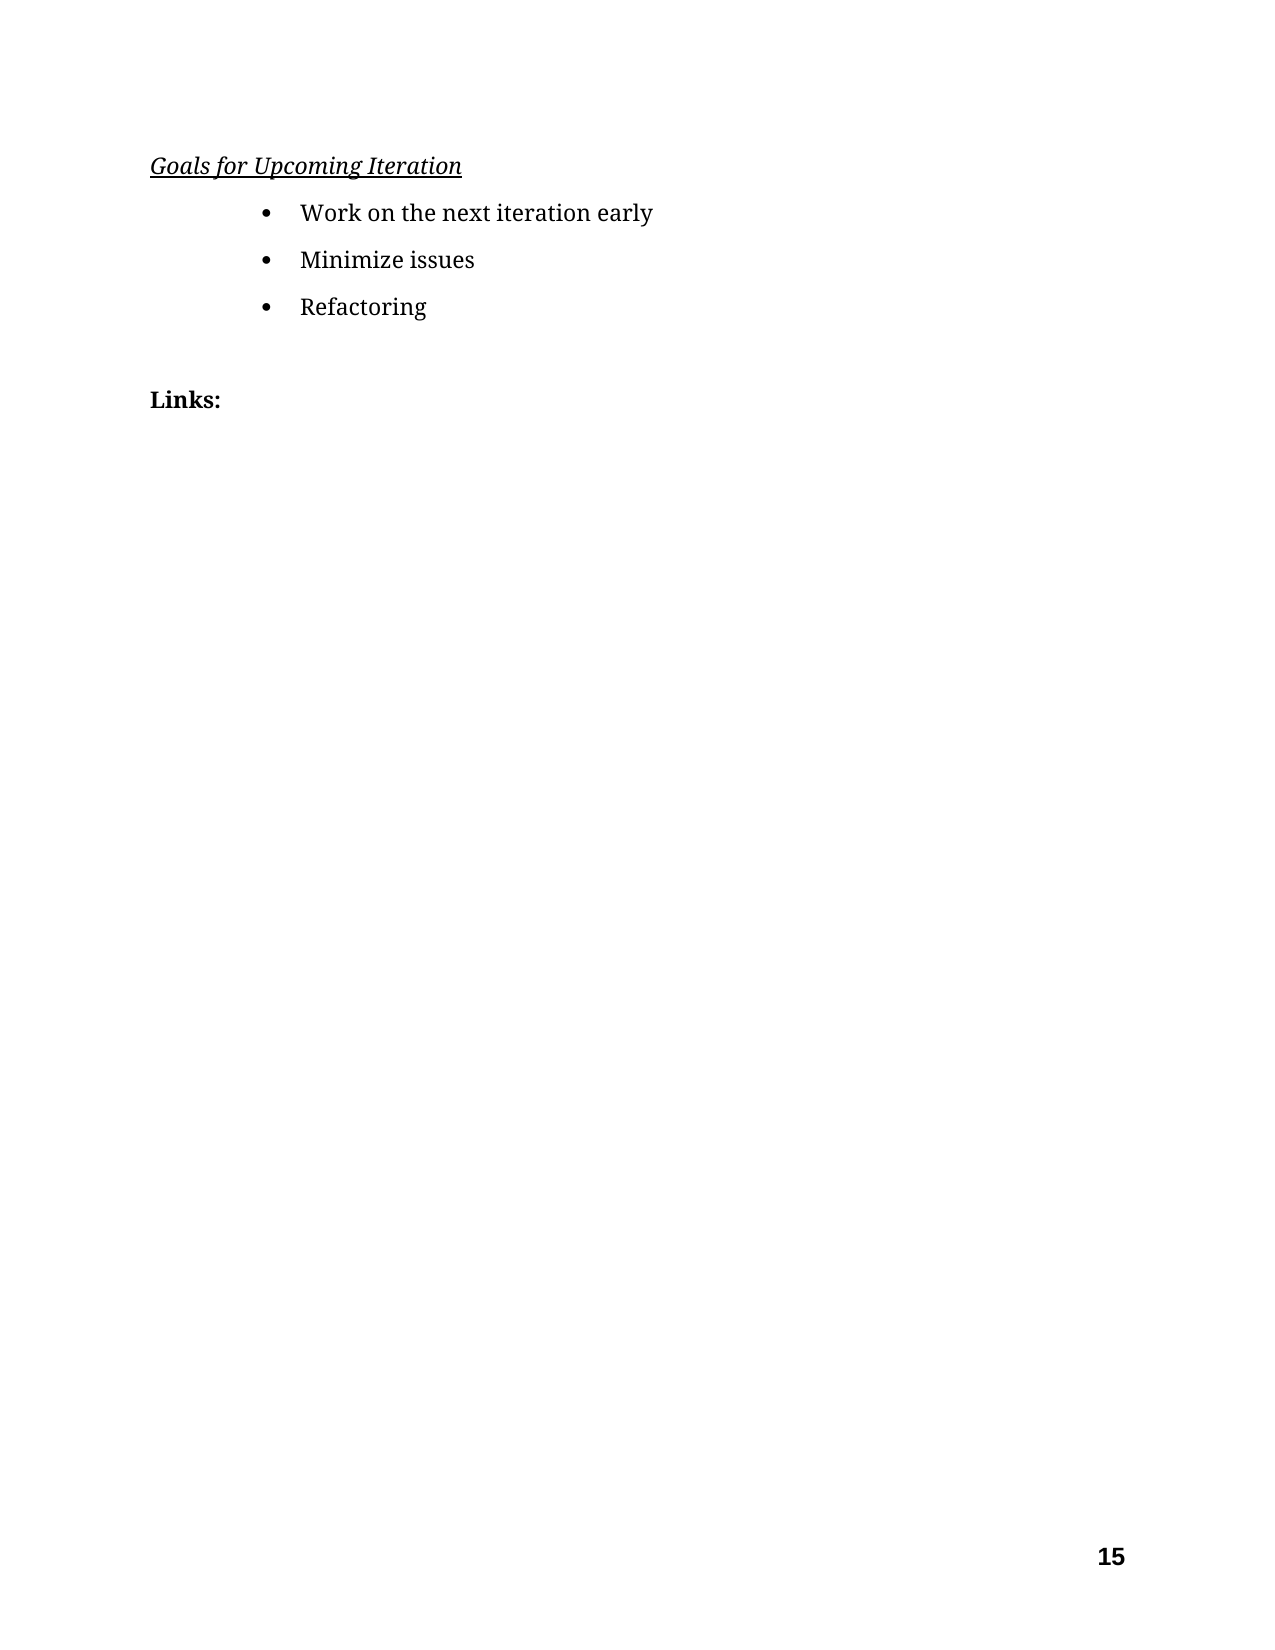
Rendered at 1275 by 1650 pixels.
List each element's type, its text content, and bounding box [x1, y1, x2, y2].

text Links: [150, 384, 1125, 416]
list Work on the next iteration early [262, 197, 1125, 228]
list Minimize issues [262, 244, 1125, 275]
text Goals for Upcoming Iteration [150, 150, 1125, 181]
list Refactoring [262, 291, 1125, 322]
